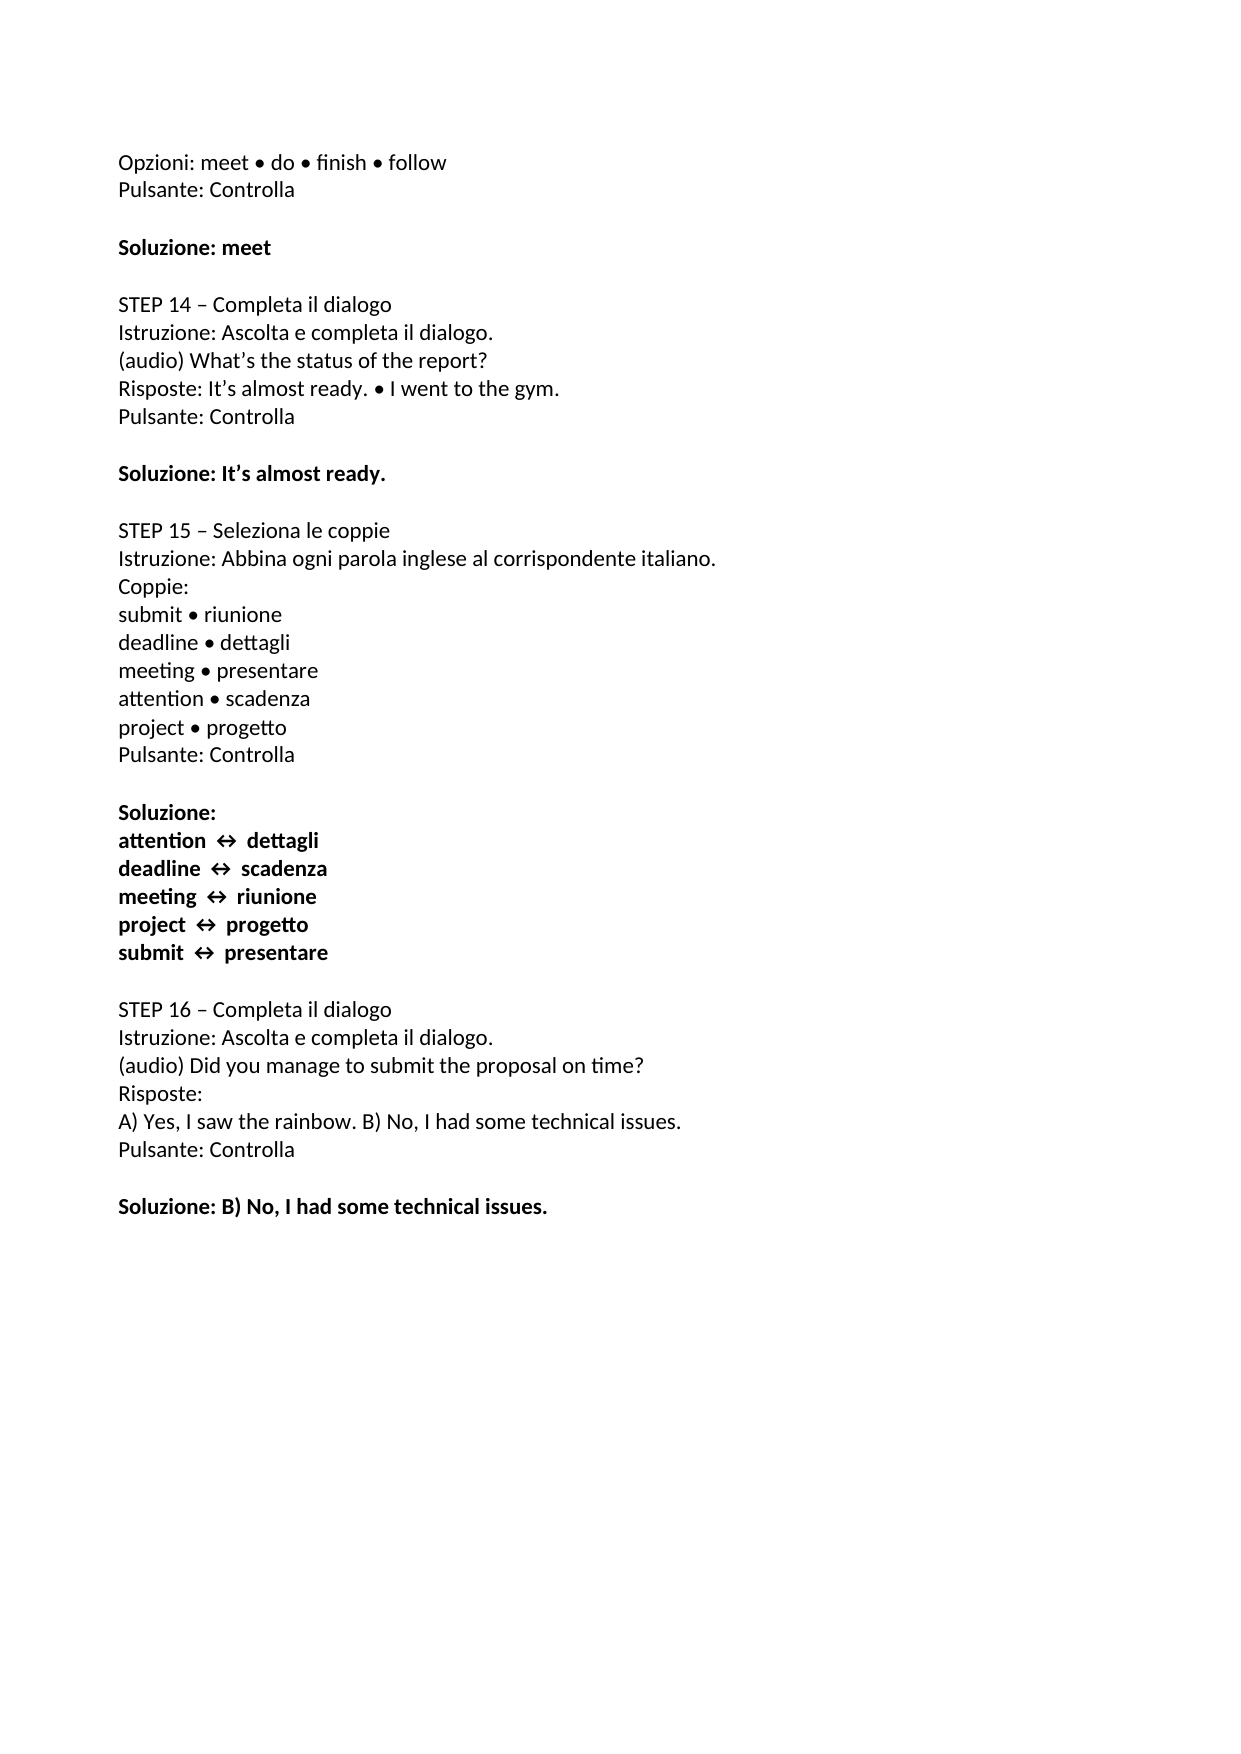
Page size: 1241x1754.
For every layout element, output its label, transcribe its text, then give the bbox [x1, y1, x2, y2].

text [118, 148, 1122, 204]
text Soluzione: B) No, I had some technical issues. [118, 1192, 1122, 1220]
text STEP 15 – Seleziona le coppie Istruzione: Abbina ogni parola inglese al corrispondente italiano. Coppie: submit • riunione deadline • dettagli meeting • presentare attention • scadenza project • progetto Pulsante: Controlla [118, 516, 1122, 769]
text Soluzione: attention ↔ dettagli deadline ↔ scadenza meeting ↔ riunione project ↔ progetto submit ↔ presentare [118, 798, 1122, 966]
text STEP 14 – Completa il dialogo Istruzione: Ascolta e completa il dialogo. (audio) What’s the status of the report? Risposte: It’s almost ready. • I went to the gym. Pulsante: Controlla [118, 290, 1122, 430]
text STEP 16 – Completa il dialogo Istruzione: Ascolta e completa il dialogo. (audio) Did you manage to submit the proposal on time? Risposte: A) Yes, I saw the rainbow. B) No, I had some technical issues. Pulsante: Controlla [118, 995, 1122, 1163]
text Soluzione: It’s almost ready. [118, 459, 1122, 487]
text Soluzione: meet [118, 233, 1122, 261]
